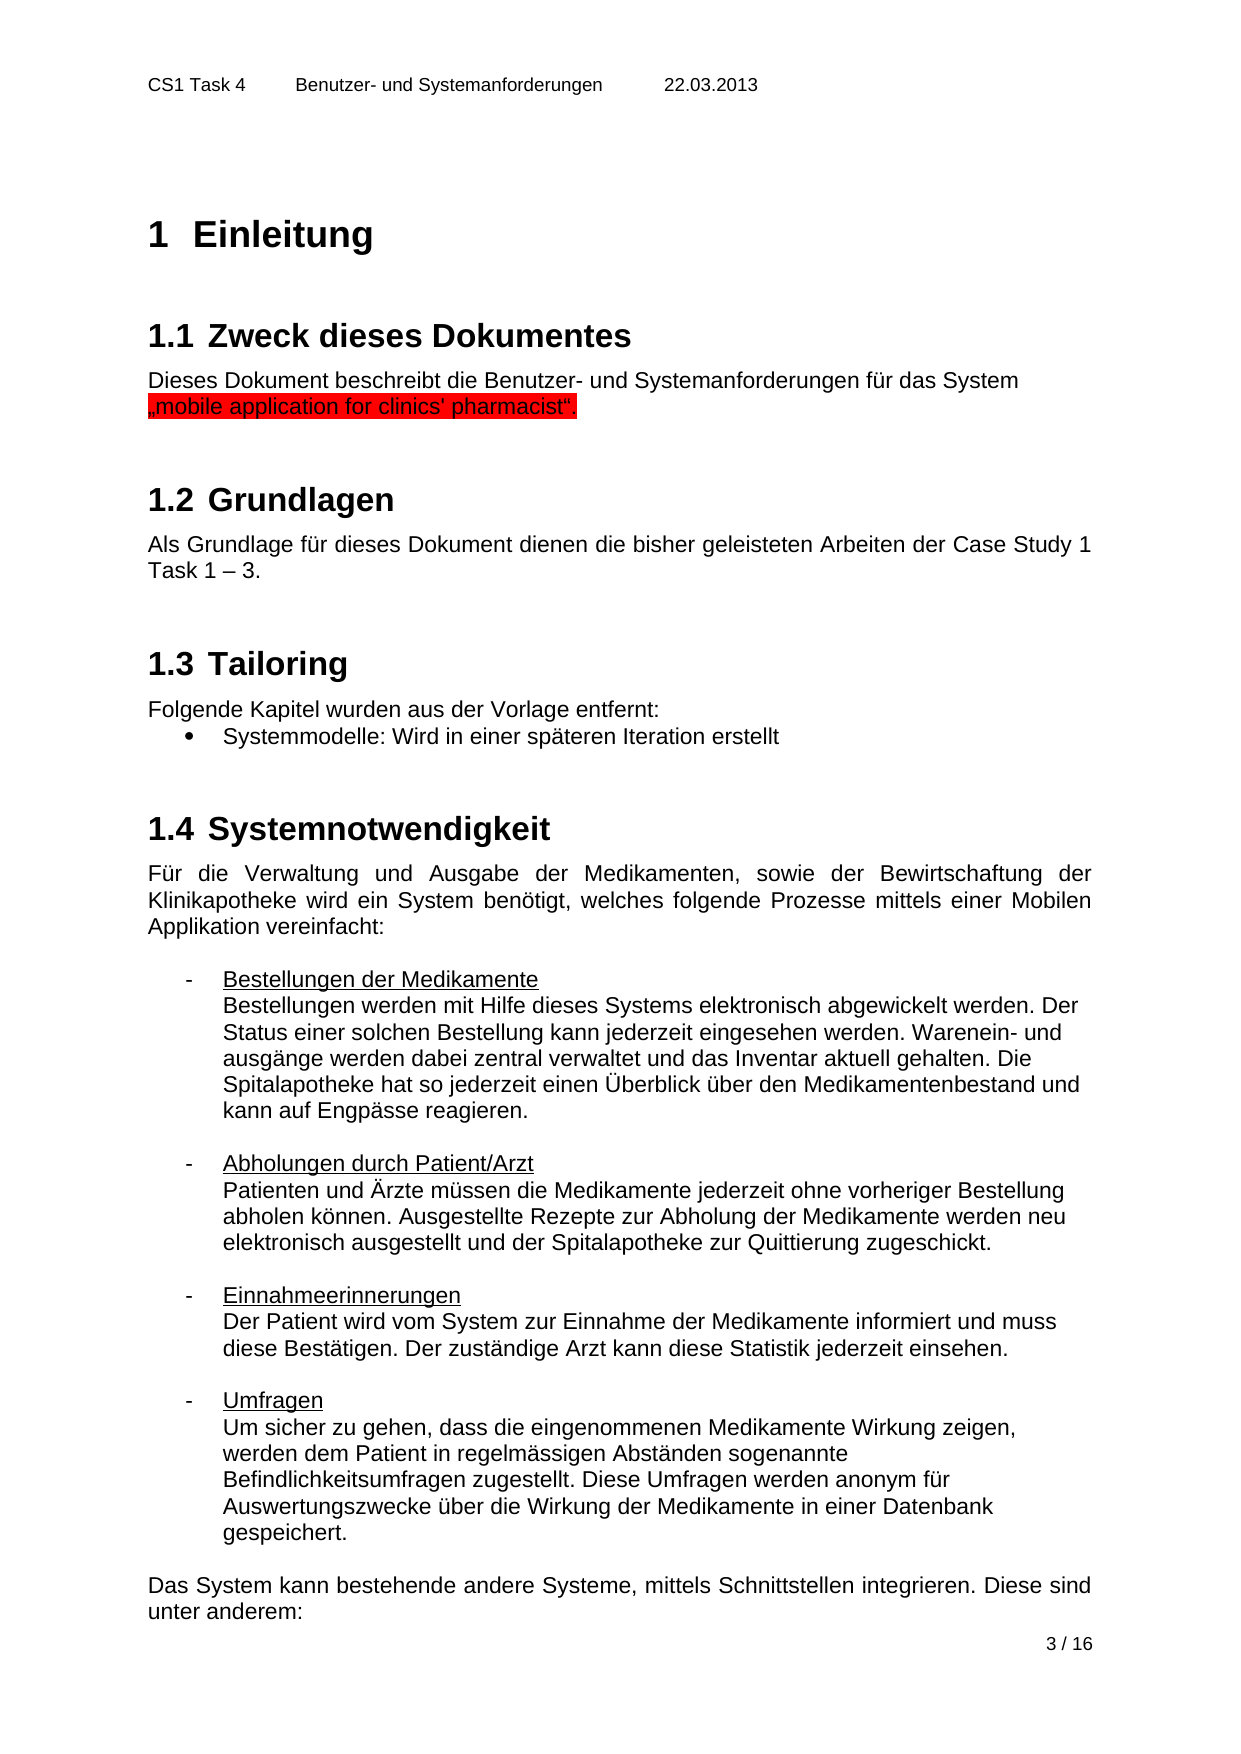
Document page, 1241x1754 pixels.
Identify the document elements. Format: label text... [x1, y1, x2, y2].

subtitle Tailoring [148, 644, 1093, 682]
list Systemmodelle: Wird in einer späteren Iteration erstellt [185, 722, 1093, 749]
subtitle Grundlagen [148, 480, 1093, 518]
subtitle Einleitung [148, 212, 1093, 255]
list Einnahmeerinnerungen Der Patient wird vom System zur Einnahme der Medikamente informiert und muss diese Bestätigen. Der zuständige Arzt kann diese Statistik jederzeit einsehen. [185, 1282, 1093, 1387]
list Bestellungen der Medikamente Bestellungen werden mit Hilfe dieses Systems elektronisch abgewickelt werden. Der Status einer solchen Bestellung kann jederzeit eingesehen werden. Warenein- und ausgänge werden dabei zentral verwaltet und das Inventar aktuell gehalten. Die Spitalapotheke hat so jederzeit einen Überblick über den Medikamentenbestand und kann auf Engpässe reagieren. [185, 966, 1093, 1150]
subtitle Systemnotwendigkeit [148, 809, 1093, 848]
text Das System kann bestehende andere Systeme, mittels Schnittstellen integrieren. Diese sind unter anderem: [148, 1572, 1093, 1624]
text Dieses Dokument beschreibt die Benutzer- und Systemanforderungen für das System „mobile application for clinics' pharmacist“. [148, 367, 1093, 419]
subtitle Zweck dieses Dokumentes [148, 316, 1093, 354]
text Folgende Kapitel wurden aus der Vorlage entfernt: [148, 695, 1093, 722]
text Als Grundlage für dieses Dokument dienen die bisher geleisteten Arbeiten der Case Study 1 Task 1 – 3. [148, 531, 1093, 583]
list Abholungen durch Patient/Arzt Patienten und Ärzte müssen die Medikamente jederzeit ohne vorheriger Bestellung abholen können. Ausgestellte Rezepte zur Abholung der Medikamente werden neu elektronisch ausgestellt und der Spitalapotheke zur Quittierung zugeschickt. [185, 1150, 1093, 1282]
list Umfragen Um sicher zu gehen, dass die eingenommenen Medikamente Wirkung zeigen, werden dem Patient in regelmässigen Abständen sogenannte Befindlichkeitsumfragen zugestellt. Diese Umfragen werden anonym für Auswertungszwecke über die Wirkung der Medikamente in einer Datenbank gespeichert. [185, 1387, 1093, 1546]
text Für die Verwaltung und Ausgabe der Medikamenten, sowie der Bewirtschaftung der Klinikapotheke wird ein System benötigt, welches folgende Prozesse mittels einer Mobilen Applikation vereinfacht: [148, 860, 1093, 939]
